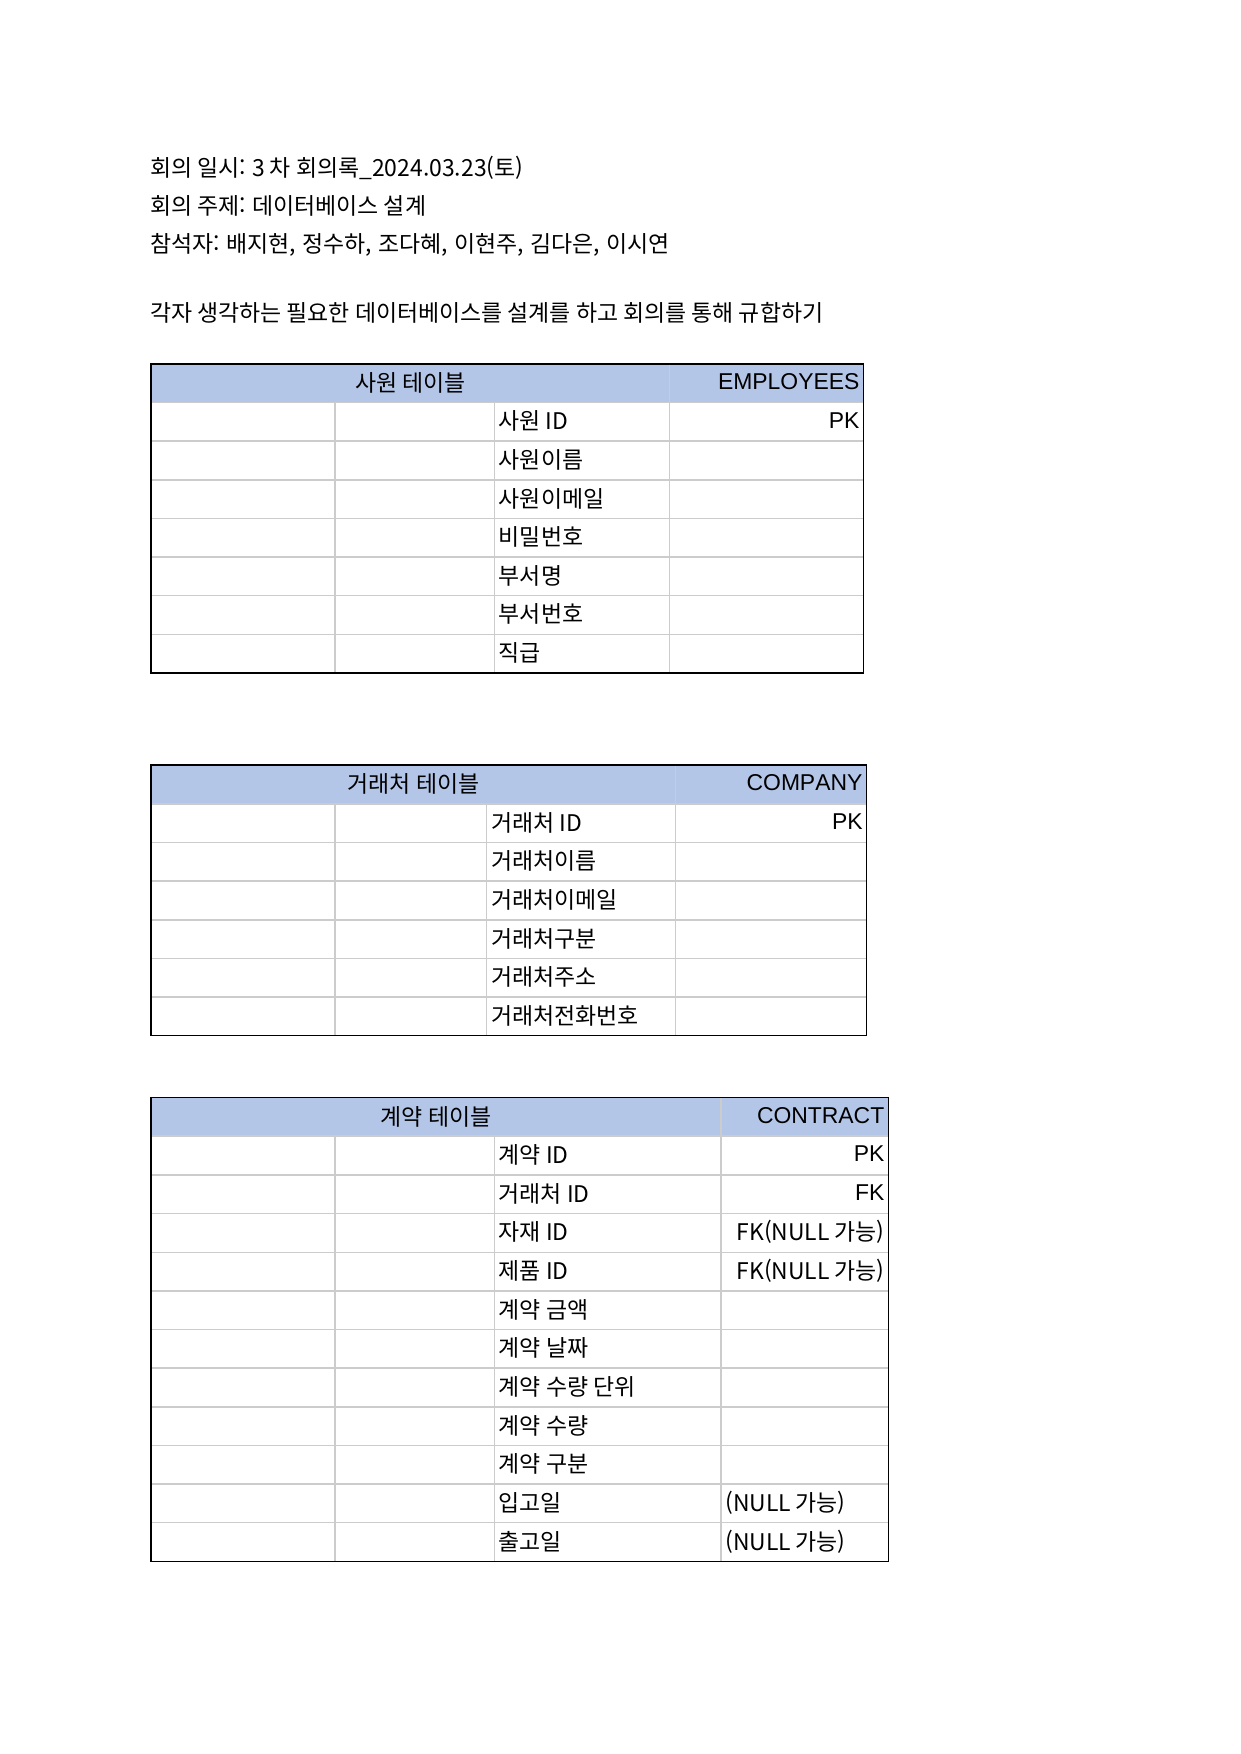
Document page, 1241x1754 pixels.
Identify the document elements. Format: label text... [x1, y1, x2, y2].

table_cell [722, 1292, 888, 1329]
table_cell (NULL가능) [722, 1523, 888, 1561]
table_cell [152, 1446, 334, 1483]
table_cell 거래처전화번호 [487, 998, 675, 1035]
table_header 거래처 테이블 [152, 766, 675, 803]
table_cell 사원이름 [495, 442, 669, 479]
table_cell 계약 구분 [495, 1446, 720, 1483]
table_cell [152, 805, 334, 842]
table_cell 거래처이름 [487, 843, 675, 880]
table_cell [336, 558, 494, 595]
table_cell [336, 1137, 494, 1174]
table_cell [336, 1523, 494, 1561]
table_header COMPANY [676, 766, 866, 803]
table_cell FK(NULL가능) [722, 1214, 888, 1251]
table_cell 거래처 ID [487, 805, 675, 842]
table_cell 출고일 [495, 1523, 720, 1561]
table_cell [152, 403, 334, 440]
table_cell [336, 481, 494, 517]
table_cell [722, 1330, 888, 1367]
table_cell (NULL가능) [722, 1485, 888, 1522]
table_cell [336, 1408, 494, 1444]
table_cell [336, 442, 494, 479]
table_cell 직급 [495, 635, 669, 672]
table_cell [676, 921, 866, 957]
table_cell [152, 1292, 334, 1329]
table_cell [336, 882, 486, 919]
table_cell PK [676, 805, 866, 842]
table_cell [670, 635, 863, 672]
table_cell [152, 519, 334, 556]
table_cell 거래처주소 [487, 959, 675, 996]
table_cell [152, 1330, 334, 1367]
table_cell 자재 ID [495, 1214, 720, 1251]
table_header 사원 테이블 [152, 365, 669, 402]
table_cell [336, 843, 486, 880]
table_cell [676, 998, 866, 1035]
table_cell 사원이메일 [495, 481, 669, 517]
table_cell [670, 442, 863, 479]
table_cell 계약 날짜 [495, 1330, 720, 1367]
table_cell [152, 558, 334, 595]
table_cell [670, 519, 863, 556]
table_cell [152, 1137, 334, 1174]
table_cell PK [670, 403, 863, 440]
table_cell [670, 558, 863, 595]
table_cell [336, 921, 486, 957]
table_cell [152, 635, 334, 672]
table_cell 계약 수량 단위 [495, 1369, 720, 1406]
table_cell PK [722, 1137, 888, 1174]
table_cell [336, 1485, 494, 1522]
text 회의 일시: 3차 회의록_2024.03.23(토) [150, 150, 1090, 183]
table_cell [336, 805, 486, 842]
table_cell [152, 921, 334, 957]
table_cell 거래처이메일 [487, 882, 675, 919]
text 참석자: 배지현, 정수하, 조다혜, 이현주, 김다은, 이시연 [150, 226, 1090, 259]
table_cell [676, 959, 866, 996]
table_cell [676, 882, 866, 919]
table_cell [152, 882, 334, 919]
table_cell [152, 959, 334, 996]
table_cell [336, 1176, 494, 1213]
table_header EMPLOYEES [670, 365, 863, 402]
table_cell 입고일 [495, 1485, 720, 1522]
table_cell [336, 1369, 494, 1406]
table_cell [336, 519, 494, 556]
table_cell [152, 843, 334, 880]
table_cell [336, 596, 494, 633]
table_cell [152, 1485, 334, 1522]
table_cell 부서번호 [495, 596, 669, 633]
table_cell [152, 596, 334, 633]
table_cell 사원ID [495, 403, 669, 440]
table_cell [336, 635, 494, 672]
text 회의 주제: 데이터베이스 설계 [150, 188, 1090, 221]
table_header 계약 테이블 [152, 1098, 720, 1135]
table_cell [336, 1446, 494, 1483]
table_cell [722, 1369, 888, 1406]
table_cell [336, 1330, 494, 1367]
table_cell 제품 ID [495, 1253, 720, 1290]
table_cell [152, 1253, 334, 1290]
table_cell 부서명 [495, 558, 669, 595]
table_cell [336, 1253, 494, 1290]
table_cell 비밀번호 [495, 519, 669, 556]
table_cell [670, 596, 863, 633]
table_cell FK(NULL가능) [722, 1253, 888, 1290]
table_cell [152, 998, 334, 1035]
table_cell 거래처구분 [487, 921, 675, 957]
table_cell 계약 금액 [495, 1292, 720, 1329]
table_cell [152, 442, 334, 479]
table_cell [722, 1446, 888, 1483]
table_cell 계약 ID [495, 1137, 720, 1174]
table_cell [336, 1214, 494, 1251]
table_cell [152, 1369, 334, 1406]
table_cell [152, 1176, 334, 1213]
table_header CONTRACT [722, 1098, 888, 1135]
table_cell [722, 1408, 888, 1444]
table_cell [670, 481, 863, 517]
table_cell [152, 1214, 334, 1251]
table_cell [676, 843, 866, 880]
table_cell [336, 998, 486, 1035]
table_cell [336, 403, 494, 440]
table_cell [336, 1292, 494, 1329]
text 각자 생각하는 필요한 데이터베이스를 설계를 하고 회의를 통해 규합하기 [150, 294, 1090, 328]
table_cell [152, 481, 334, 517]
table_cell [152, 1523, 334, 1561]
table_cell [336, 959, 486, 996]
table_cell [152, 1408, 334, 1444]
table_cell FK [722, 1176, 888, 1213]
table_cell 거래처 ID [495, 1176, 720, 1213]
table_cell 계약 수량 [495, 1408, 720, 1444]
